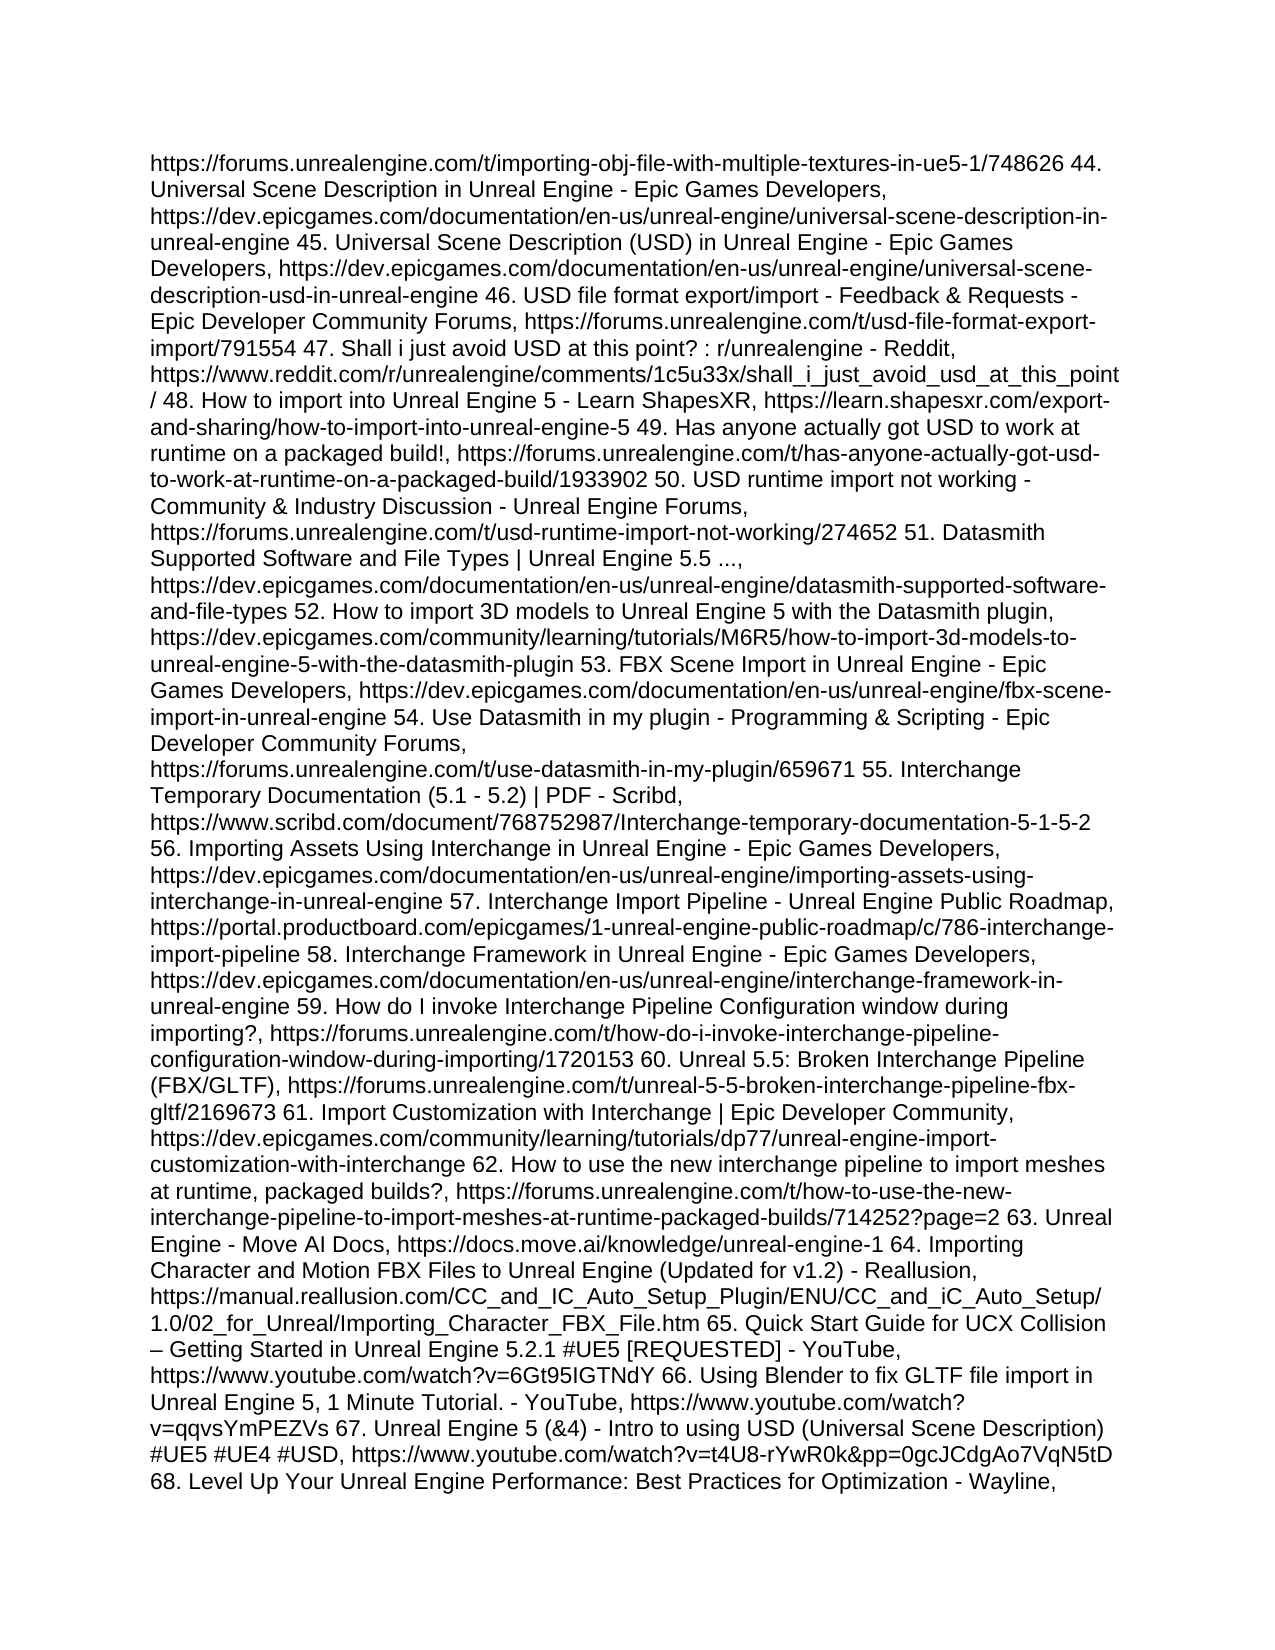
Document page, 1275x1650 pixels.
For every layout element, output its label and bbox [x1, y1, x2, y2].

text [150, 150, 1125, 1494]
